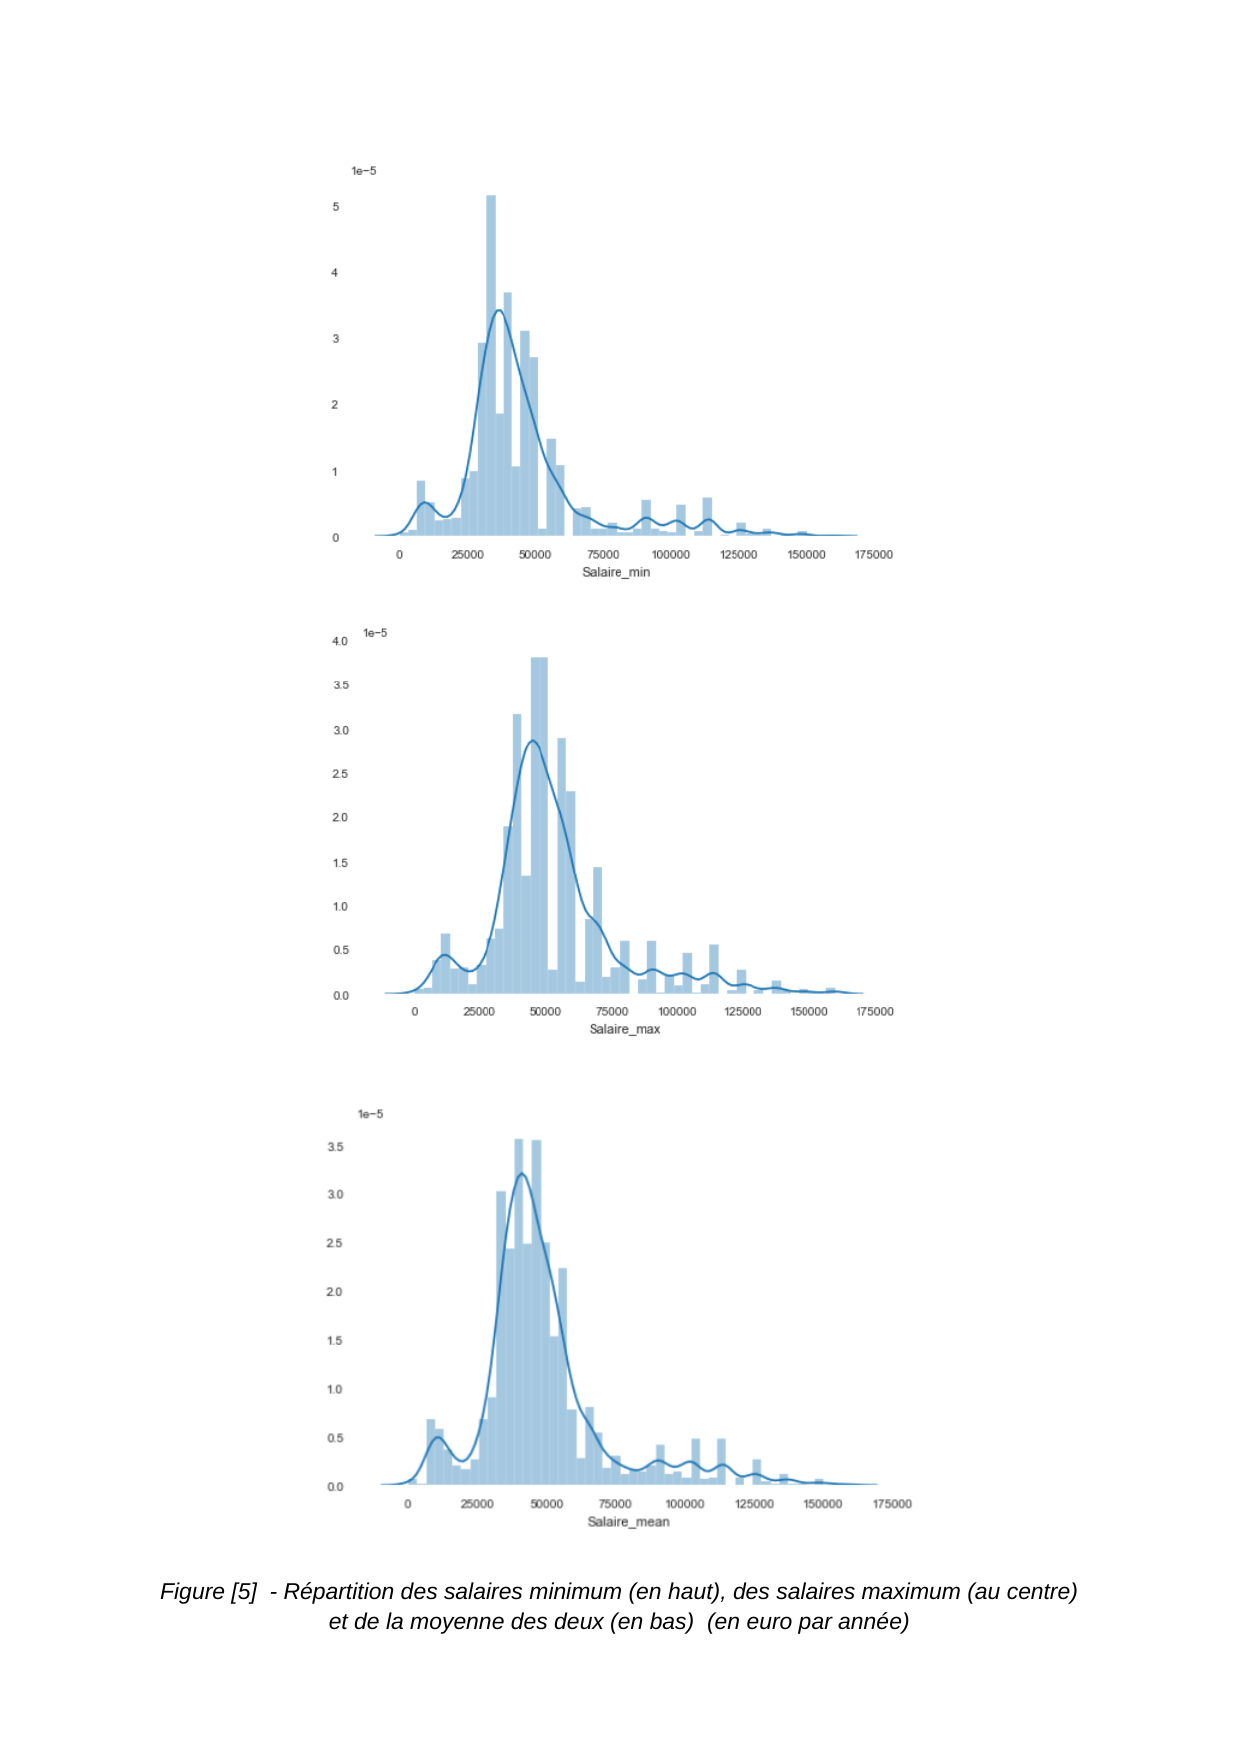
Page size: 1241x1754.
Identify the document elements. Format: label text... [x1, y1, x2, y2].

picture [275, 617, 965, 1066]
picture [261, 1099, 980, 1544]
text Figure [5] - Répartition des salaires minimum (en haut), des salaires maximum (au centre) et de la moyenne des deux (en bas) (en euro par année) [150, 1578, 1090, 1634]
picture [272, 150, 968, 584]
